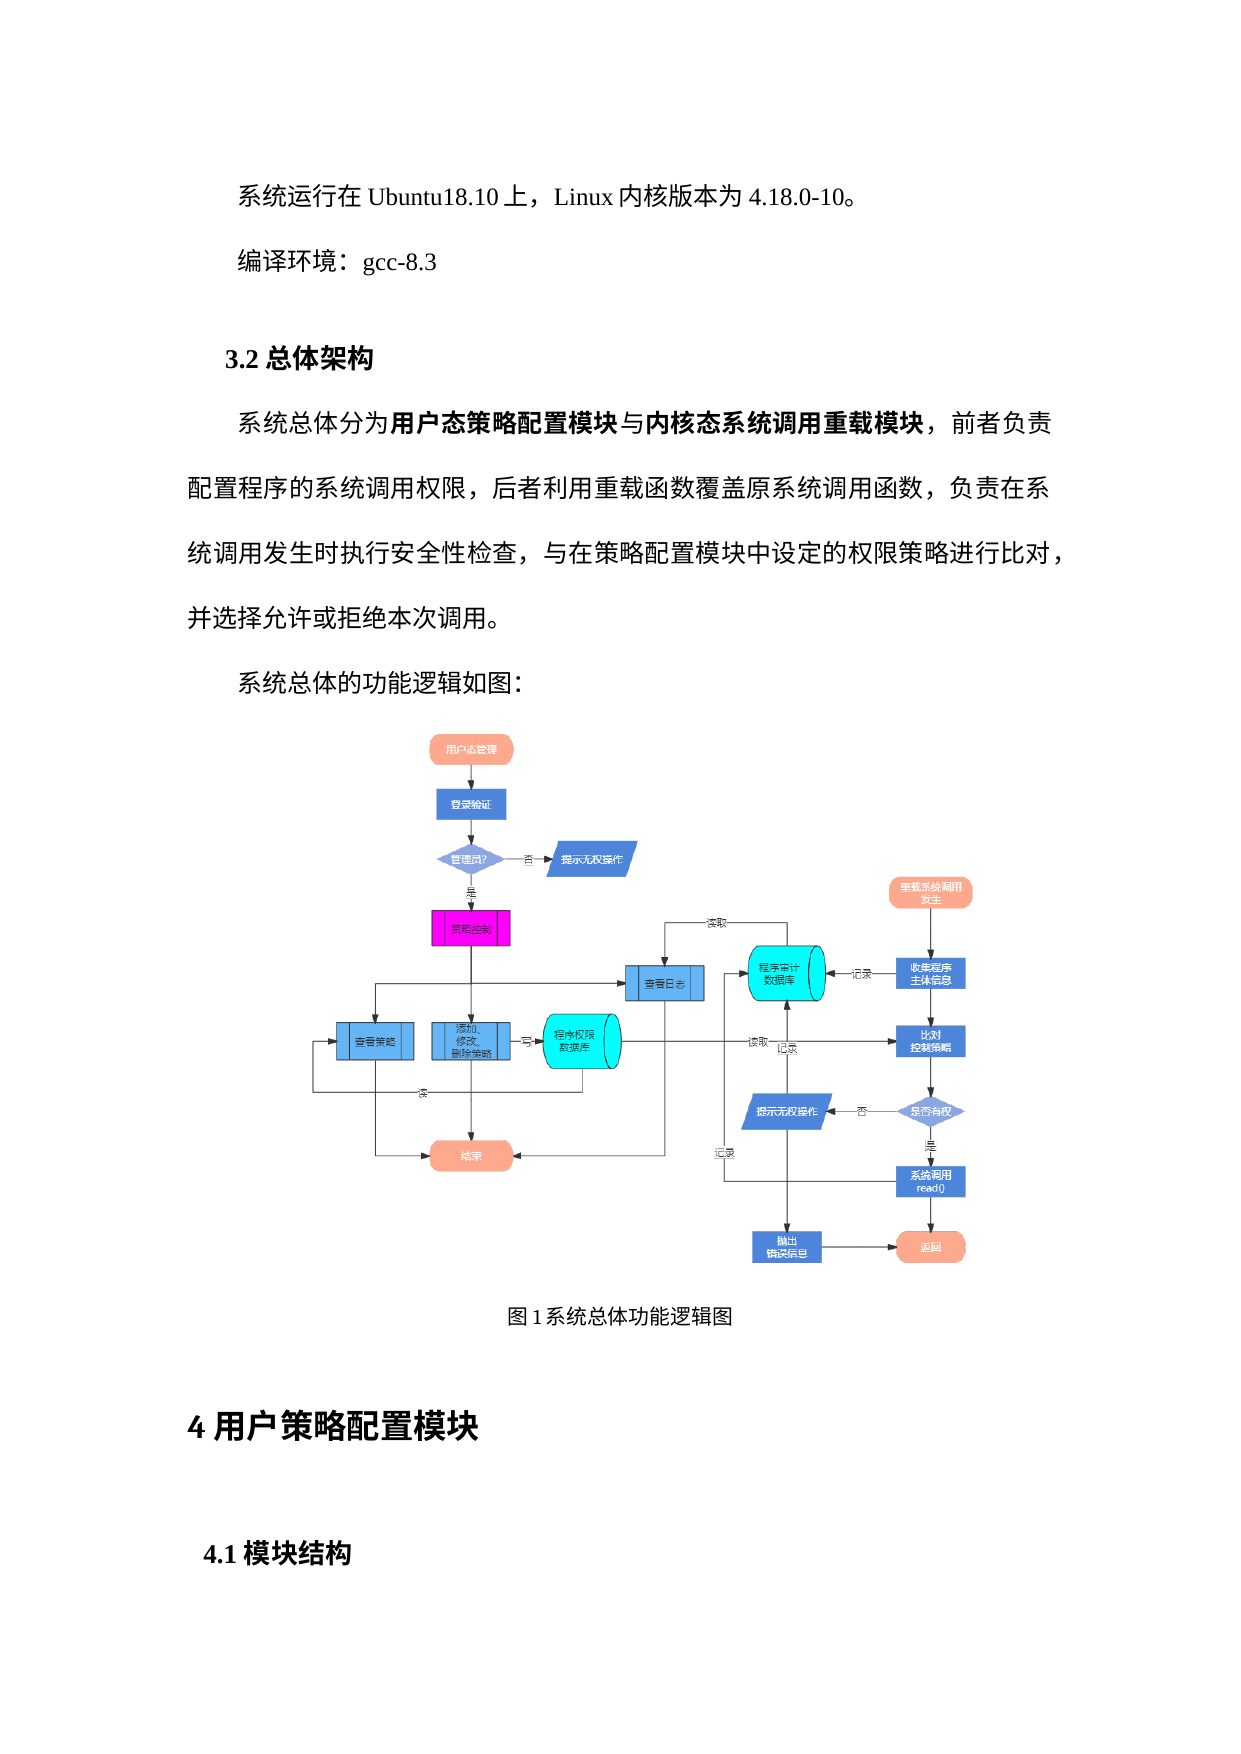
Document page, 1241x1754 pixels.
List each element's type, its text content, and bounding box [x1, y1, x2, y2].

list 编译环境：gcc-8.3 [187, 227, 1053, 292]
text 图 1 系统总体功能逻辑图 [187, 1299, 1053, 1332]
picture [293, 714, 991, 1282]
list 4.1 模块结构 [203, 1519, 1053, 1584]
list 系统运行在Ubuntu18.10上，Linux内核版本为4.18.0-10。 [187, 162, 1053, 227]
list 3.2 总体架构 [225, 324, 1053, 389]
list 系统总体分为用户态策略配置模块与内核态系统调用重载模块，前者负责配置程序的系统调用权限，后者利用重载函数覆盖原系统调用函数，负责在系统调用发生时执行安全性检查，与在策略配置模块中设定的权限策略进行比对，并选择允许或拒绝本次调用。 [187, 389, 1053, 649]
subtitle 4 用户策略配置模块 [187, 1392, 1053, 1457]
list 系统总体的功能逻辑如图： [187, 649, 1053, 714]
